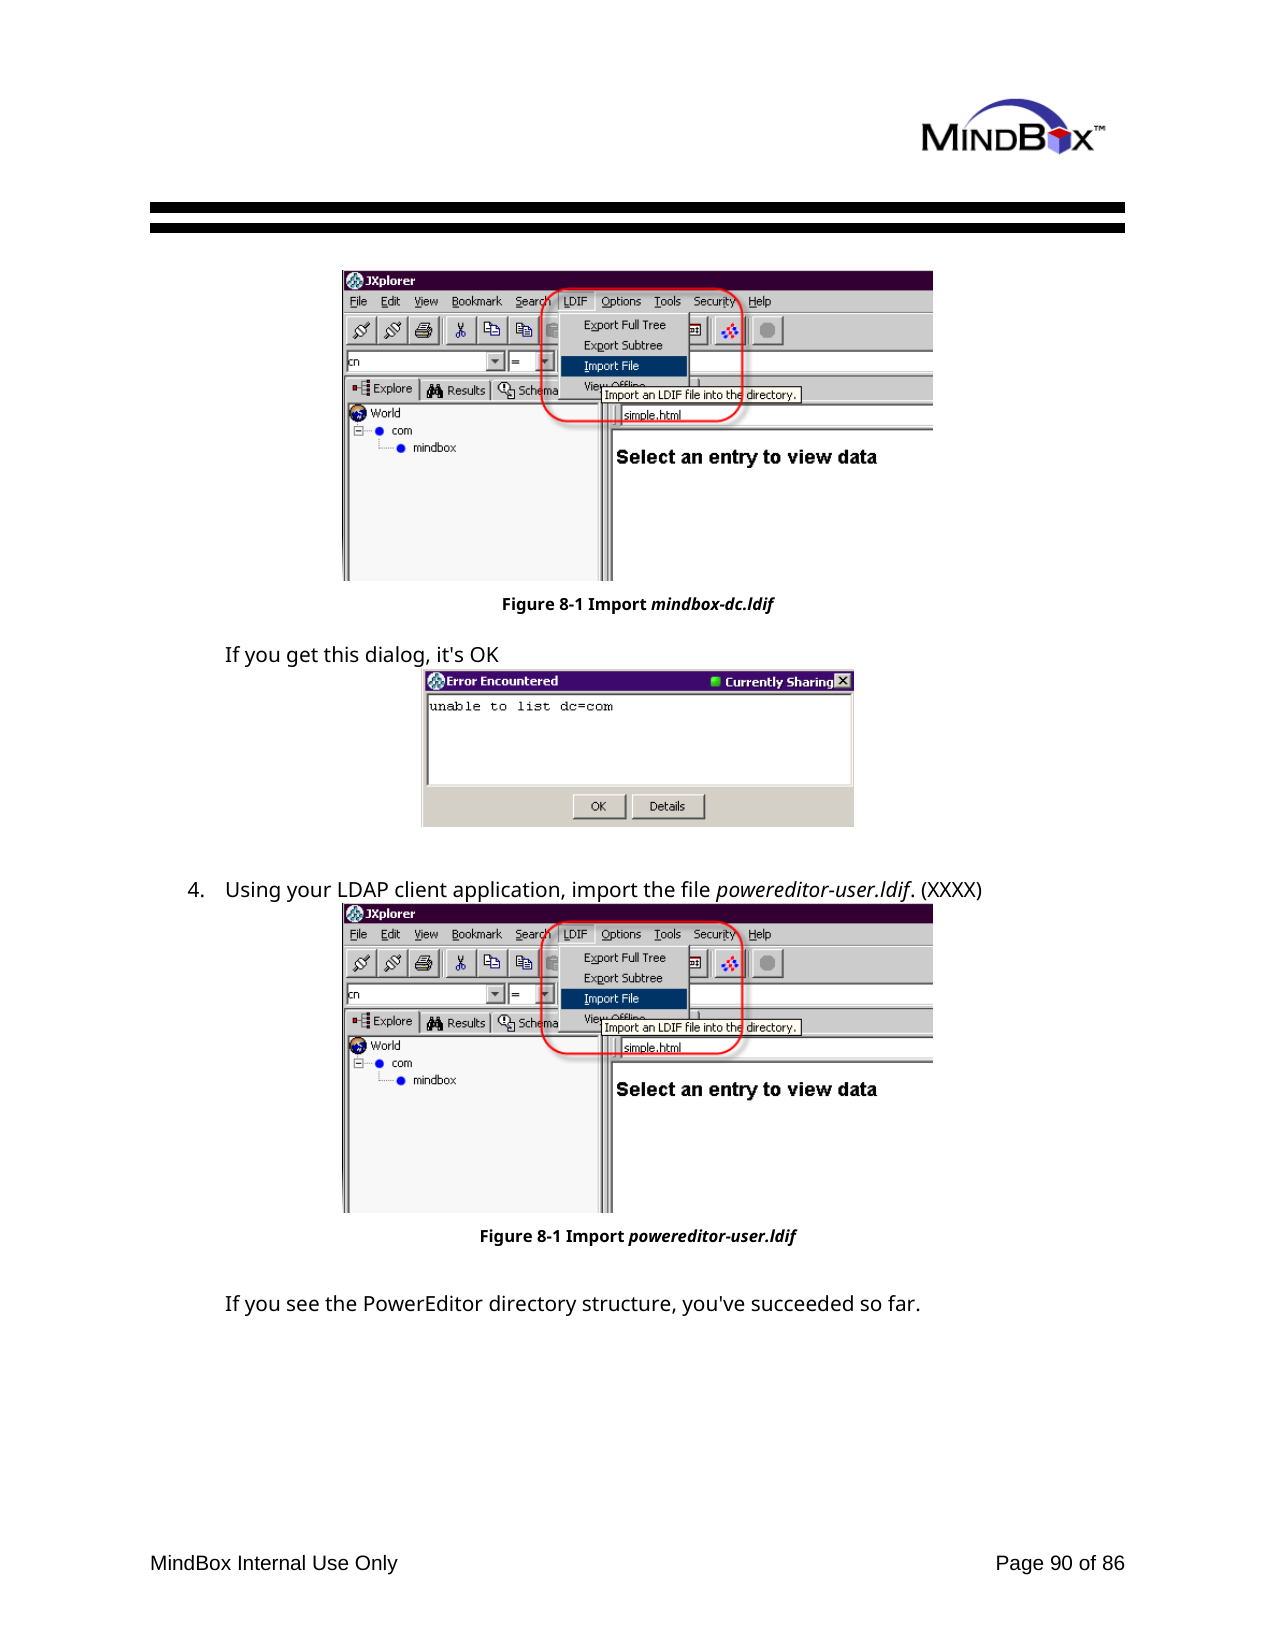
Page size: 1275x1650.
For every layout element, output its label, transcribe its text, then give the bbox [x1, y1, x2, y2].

picture [342, 903, 933, 1213]
picture [421, 668, 854, 827]
text If you get this dialog, it's OK [187, 641, 1125, 669]
picture [342, 270, 933, 581]
list Using your LDAP client application, import the file powereditor-user.ldif. (XXXX) [187, 875, 1125, 903]
text If you see the PowerEditor directory structure, you've succeeded so far. [187, 1289, 1125, 1317]
picture [920, 74, 1126, 163]
